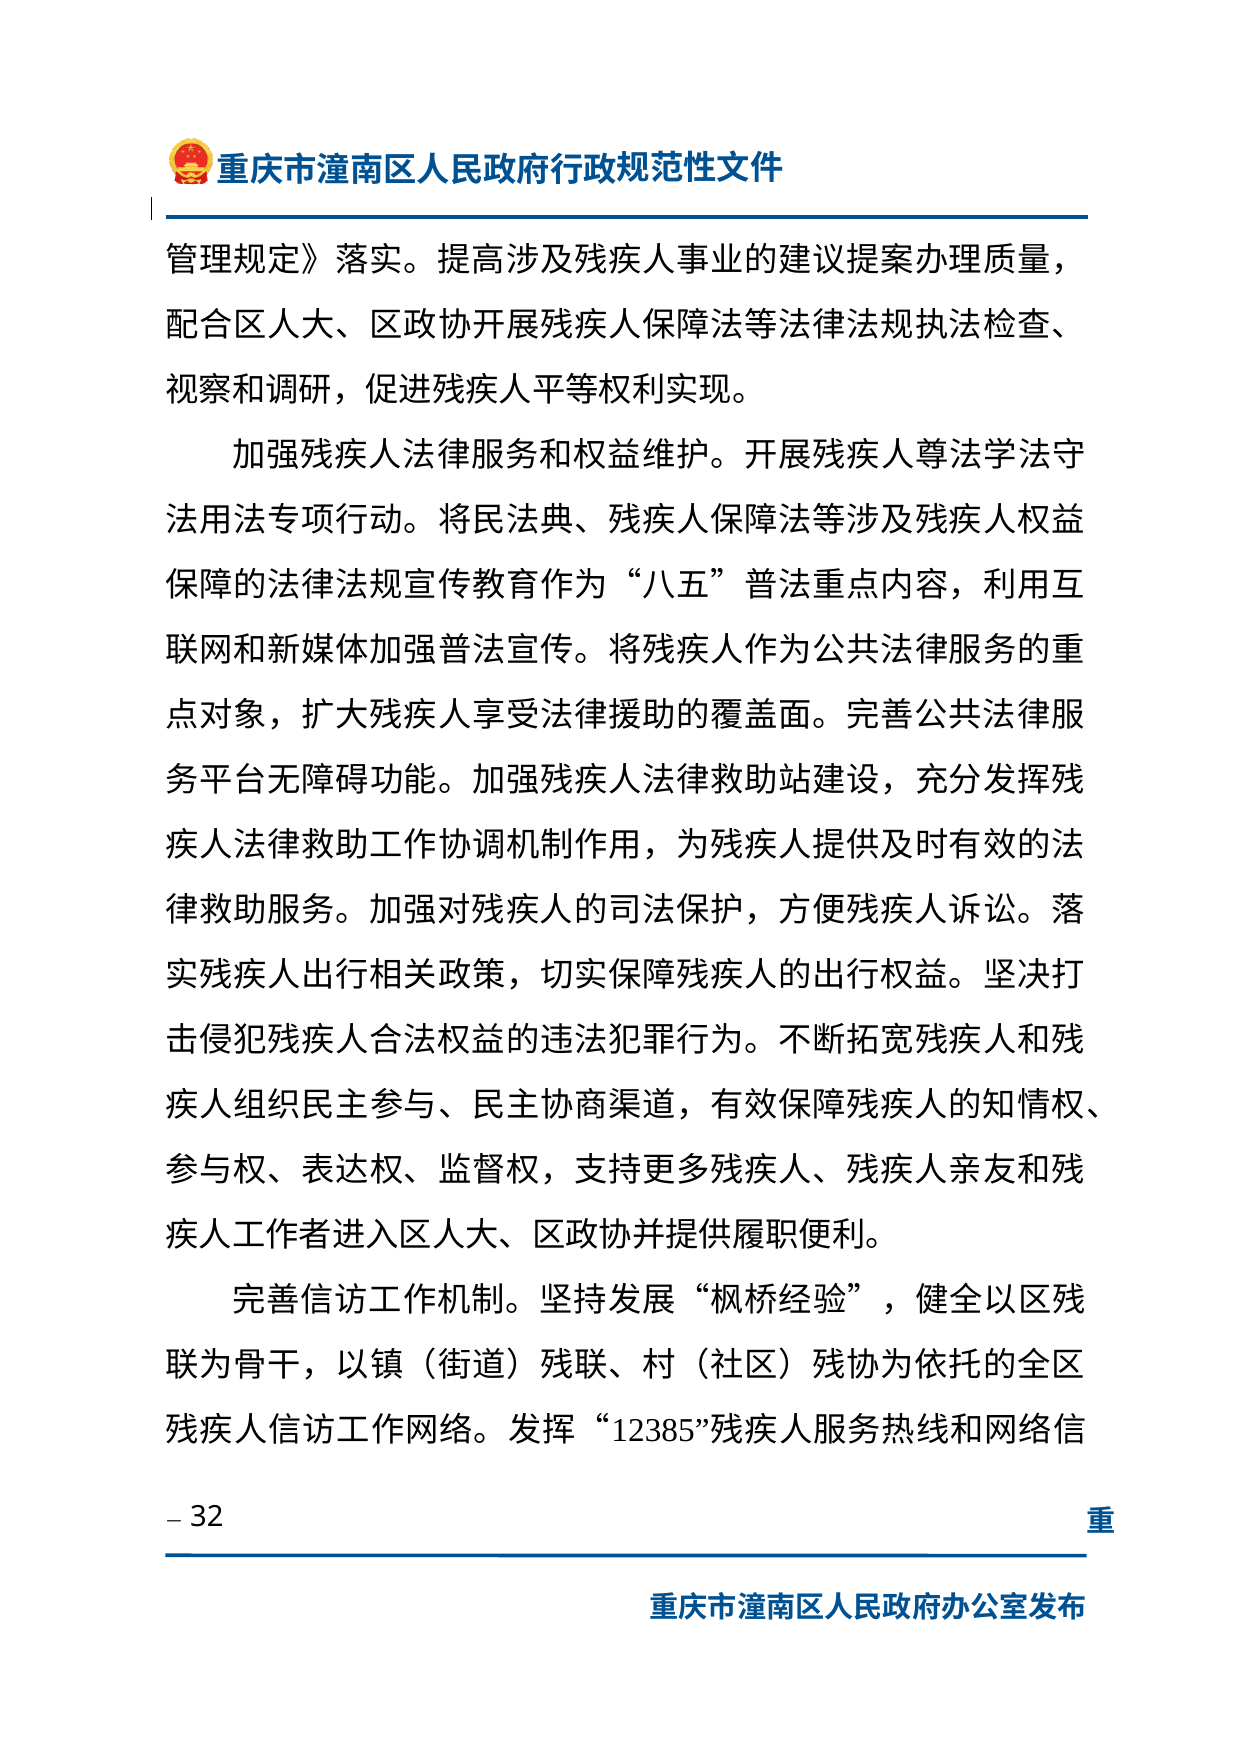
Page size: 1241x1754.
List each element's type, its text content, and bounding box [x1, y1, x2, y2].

picture [165, 136, 217, 188]
text 完善信访工作机制。坚持发展“枫桥经验”，健全以区残联为骨干，以镇（街道）残联、村（社区）残协为依托的全区残疾人信访工作网络。发挥“12385”残疾人服务热线和网络信访平台作用，建立健全残疾人权益维护应急处置机制。 [165, 1265, 1087, 1460]
text 加强残疾人法律服务和权益维护。开展残疾人尊法学法守法用法专项行动。将民法典、残疾人保障法等涉及残疾人权益保障的法律法规宣传教育作为“八五”普法重点内容，利用互联网和新媒体加强普法宣传。将残疾人作为公共法律服务的重点对象，扩大残疾人享受法律援助的覆盖面。完善公共法律服务平台无障碍功能。加强残疾人法律救助站建设，充分发挥残疾人法律救助工作协调机制作用，为残疾人提供及时有效的法律救助服务。加强对残疾人的司法保护，方便残疾人诉讼。落实残疾人出行相关政策，切实保障残疾人的出行权益。坚决打击侵犯残疾人合法权益的违法犯罪行为。不断拓宽残疾人和残疾人组织民主参与、民主协商渠道，有效保障残疾人的知情权、参与权、表达权、监督权，支持更多残疾人、残疾人亲友和残疾人工作者进入区人大、区政协并提供履职便利。 [165, 420, 1087, 1265]
